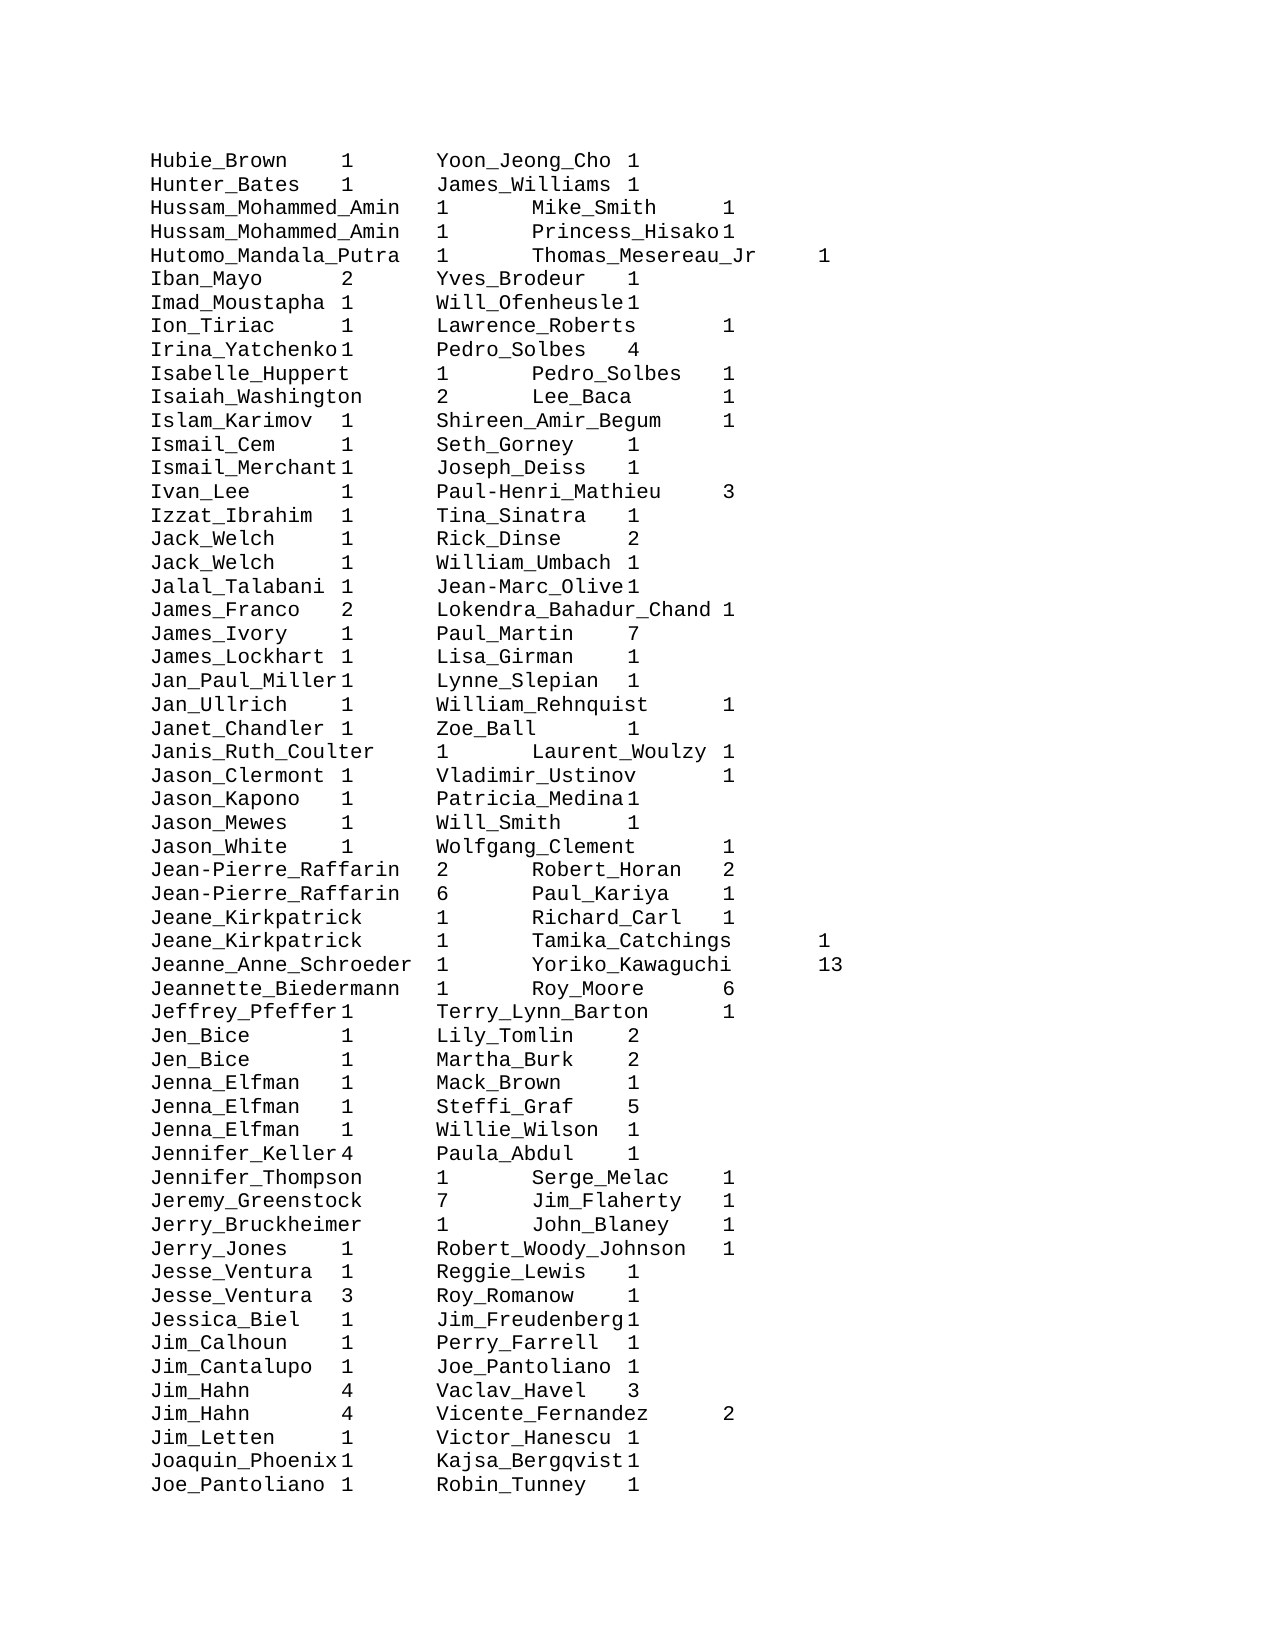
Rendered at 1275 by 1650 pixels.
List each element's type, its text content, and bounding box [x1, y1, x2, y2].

text James_Ivory 1 Paul_Martin 7 [150, 623, 1125, 647]
text Jason_White 1 Wolfgang_Clement 1 [150, 836, 1125, 859]
text Hutomo_Mandala_Putra 1 Thomas_Mesereau_Jr 1 [150, 244, 1125, 268]
text Jim_Letten 1 Victor_Hanescu 1 [150, 1427, 1125, 1451]
text Isaiah_Washington 2 Lee_Baca 1 [150, 386, 1125, 410]
text Ismail_Cem 1 Seth_Gorney 1 [150, 434, 1125, 457]
text Joe_Pantoliano 1 Robin_Tunney 1 [150, 1474, 1125, 1498]
text Ivan_Lee 1 Paul-Henri_Mathieu 3 [150, 481, 1125, 505]
text Jalal_Talabani 1 Jean-Marc_Olive 1 [150, 576, 1125, 599]
text Hunter_Bates 1 James_Williams 1 [150, 174, 1125, 197]
text Jim_Cantalupo 1 Joe_Pantoliano 1 [150, 1356, 1125, 1379]
text Ismail_Merchant 1 Joseph_Deiss 1 [150, 457, 1125, 481]
text Jean-Pierre_Raffarin 2 Robert_Horan 2 [150, 859, 1125, 883]
text Hussam_Mohammed_Amin 1 Princess_Hisako 1 [150, 221, 1125, 244]
text Jeannette_Biedermann 1 Roy_Moore 6 [150, 978, 1125, 1001]
text James_Franco 2 Lokendra_Bahadur_Chand 1 [150, 599, 1125, 623]
text Jan_Paul_Miller 1 Lynne_Slepian 1 [150, 670, 1125, 694]
text Jason_Clermont 1 Vladimir_Ustinov 1 [150, 765, 1125, 788]
text Jerry_Bruckheimer 1 John_Blaney 1 [150, 1214, 1125, 1238]
text James_Lockhart 1 Lisa_Girman 1 [150, 647, 1125, 670]
text Jan_Ullrich 1 William_Rehnquist 1 [150, 694, 1125, 717]
text Jessica_Biel 1 Jim_Freudenberg 1 [150, 1309, 1125, 1332]
text Jennifer_Keller 4 Paula_Abdul 1 [150, 1143, 1125, 1167]
text Islam_Karimov 1 Shireen_Amir_Begum 1 [150, 410, 1125, 434]
text Joaquin_Phoenix 1 Kajsa_Bergqvist 1 [150, 1451, 1125, 1474]
text Jen_Bice 1 Martha_Burk 2 [150, 1048, 1125, 1072]
text Isabelle_Huppert 1 Pedro_Solbes 1 [150, 363, 1125, 386]
text Jesse_Ventura 3 Roy_Romanow 1 [150, 1285, 1125, 1309]
text Jen_Bice 1 Lily_Tomlin 2 [150, 1025, 1125, 1048]
text Jeane_Kirkpatrick 1 Tamika_Catchings 1 [150, 930, 1125, 954]
text Janet_Chandler 1 Zoe_Ball 1 [150, 717, 1125, 741]
text Jennifer_Thompson 1 Serge_Melac 1 [150, 1167, 1125, 1190]
text Jim_Hahn 4 Vaclav_Havel 3 [150, 1379, 1125, 1403]
text Ion_Tiriac 1 Lawrence_Roberts 1 [150, 316, 1125, 339]
text Irina_Yatchenko 1 Pedro_Solbes 4 [150, 339, 1125, 363]
text Jack_Welch 1 Rick_Dinse 2 [150, 528, 1125, 552]
text Jenna_Elfman 1 Mack_Brown 1 [150, 1072, 1125, 1096]
text Imad_Moustapha 1 Will_Ofenheusle 1 [150, 292, 1125, 316]
text Hussam_Mohammed_Amin 1 Mike_Smith 1 [150, 197, 1125, 221]
text Jeanne_Anne_Schroeder 1 Yoriko_Kawaguchi 13 [150, 954, 1125, 978]
text Hubie_Brown 1 Yoon_Jeong_Cho 1 [150, 150, 1125, 174]
text Jerry_Jones 1 Robert_Woody_Johnson 1 [150, 1238, 1125, 1261]
text Jeremy_Greenstock 7 Jim_Flaherty 1 [150, 1190, 1125, 1214]
text Jenna_Elfman 1 Steffi_Graf 5 [150, 1096, 1125, 1119]
text Izzat_Ibrahim 1 Tina_Sinatra 1 [150, 505, 1125, 528]
text Iban_Mayo 2 Yves_Brodeur 1 [150, 268, 1125, 292]
text Jim_Calhoun 1 Perry_Farrell 1 [150, 1332, 1125, 1356]
text Jack_Welch 1 William_Umbach 1 [150, 552, 1125, 576]
text Jenna_Elfman 1 Willie_Wilson 1 [150, 1119, 1125, 1143]
text Jesse_Ventura 1 Reggie_Lewis 1 [150, 1261, 1125, 1285]
text Jeffrey_Pfeffer 1 Terry_Lynn_Barton 1 [150, 1001, 1125, 1025]
text Jim_Hahn 4 Vicente_Fernandez 2 [150, 1403, 1125, 1427]
text Jason_Mewes 1 Will_Smith 1 [150, 812, 1125, 836]
text Jean-Pierre_Raffarin 6 Paul_Kariya 1 [150, 883, 1125, 907]
text Janis_Ruth_Coulter 1 Laurent_Woulzy 1 [150, 741, 1125, 765]
text Jason_Kapono 1 Patricia_Medina 1 [150, 788, 1125, 812]
text Jeane_Kirkpatrick 1 Richard_Carl 1 [150, 907, 1125, 930]
